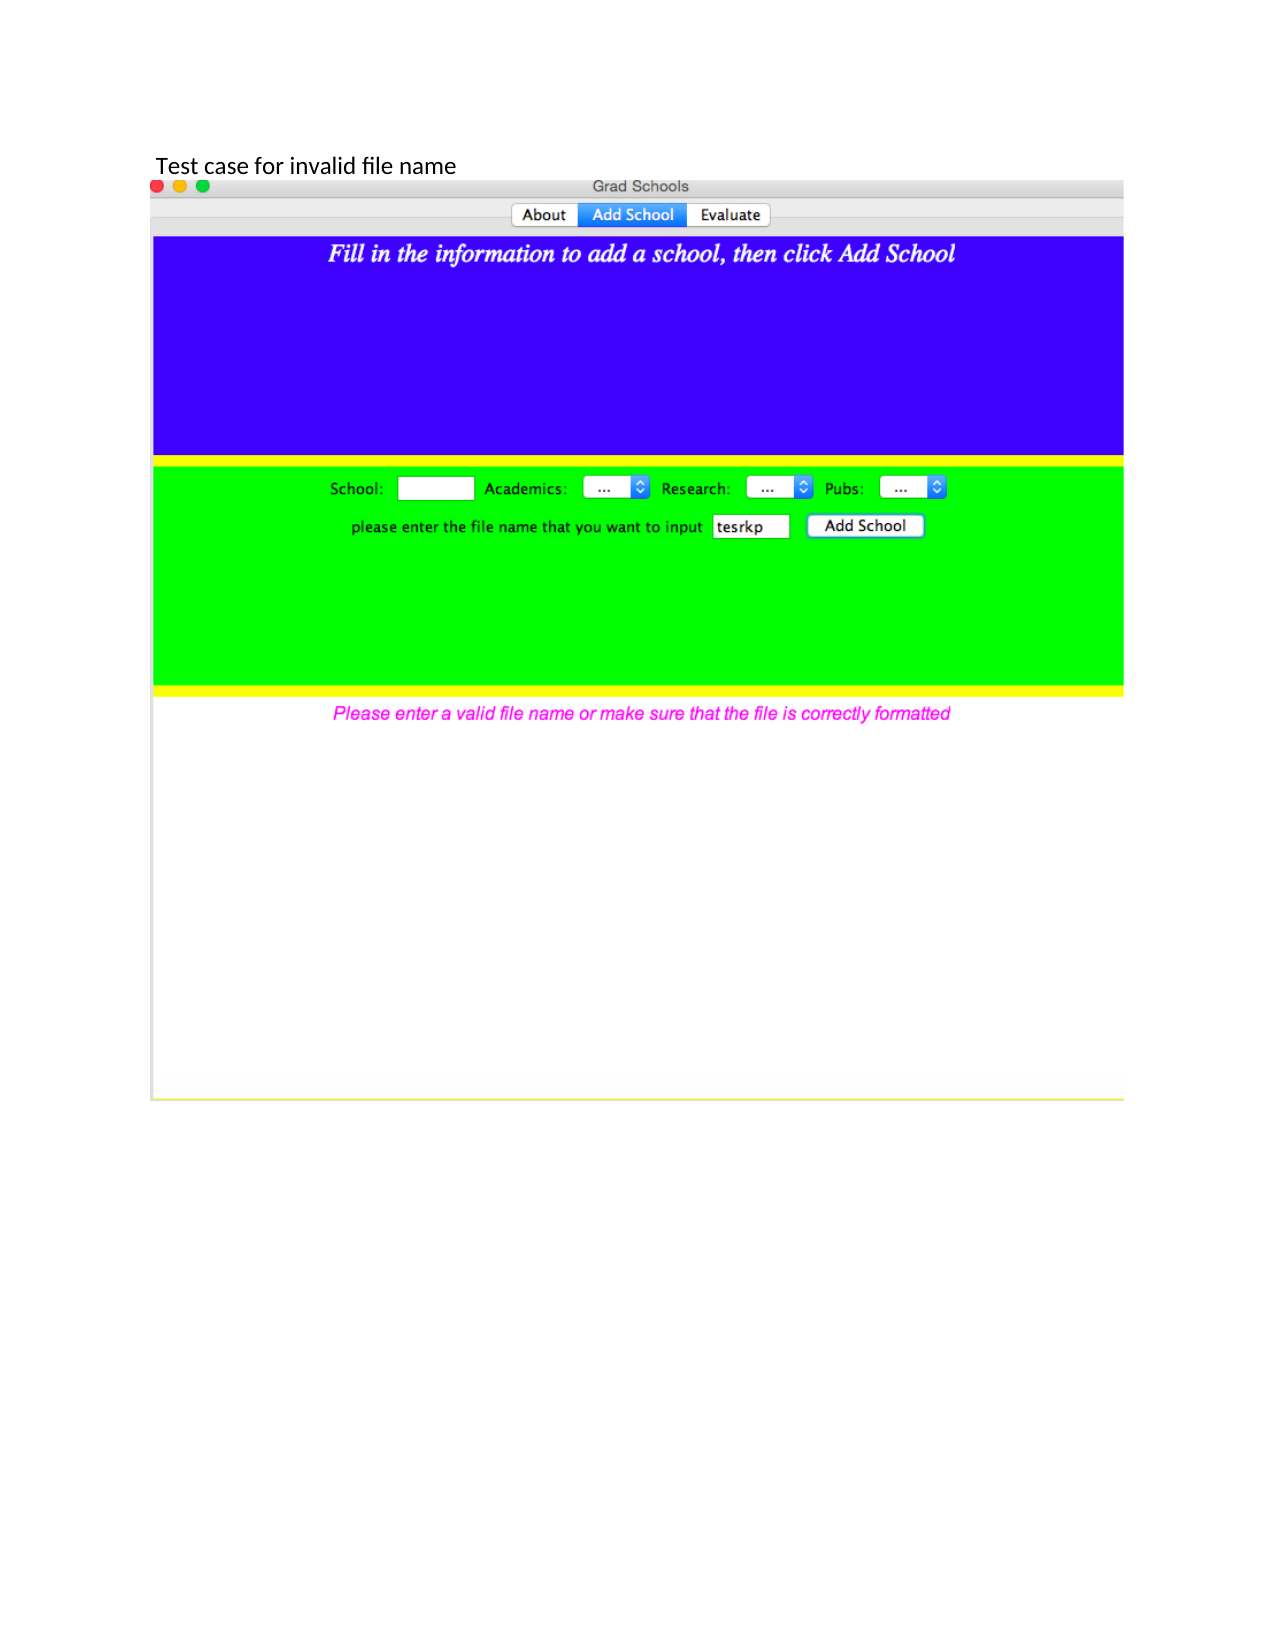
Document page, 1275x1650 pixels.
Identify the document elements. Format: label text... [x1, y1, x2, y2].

picture [150, 180, 1124, 1101]
